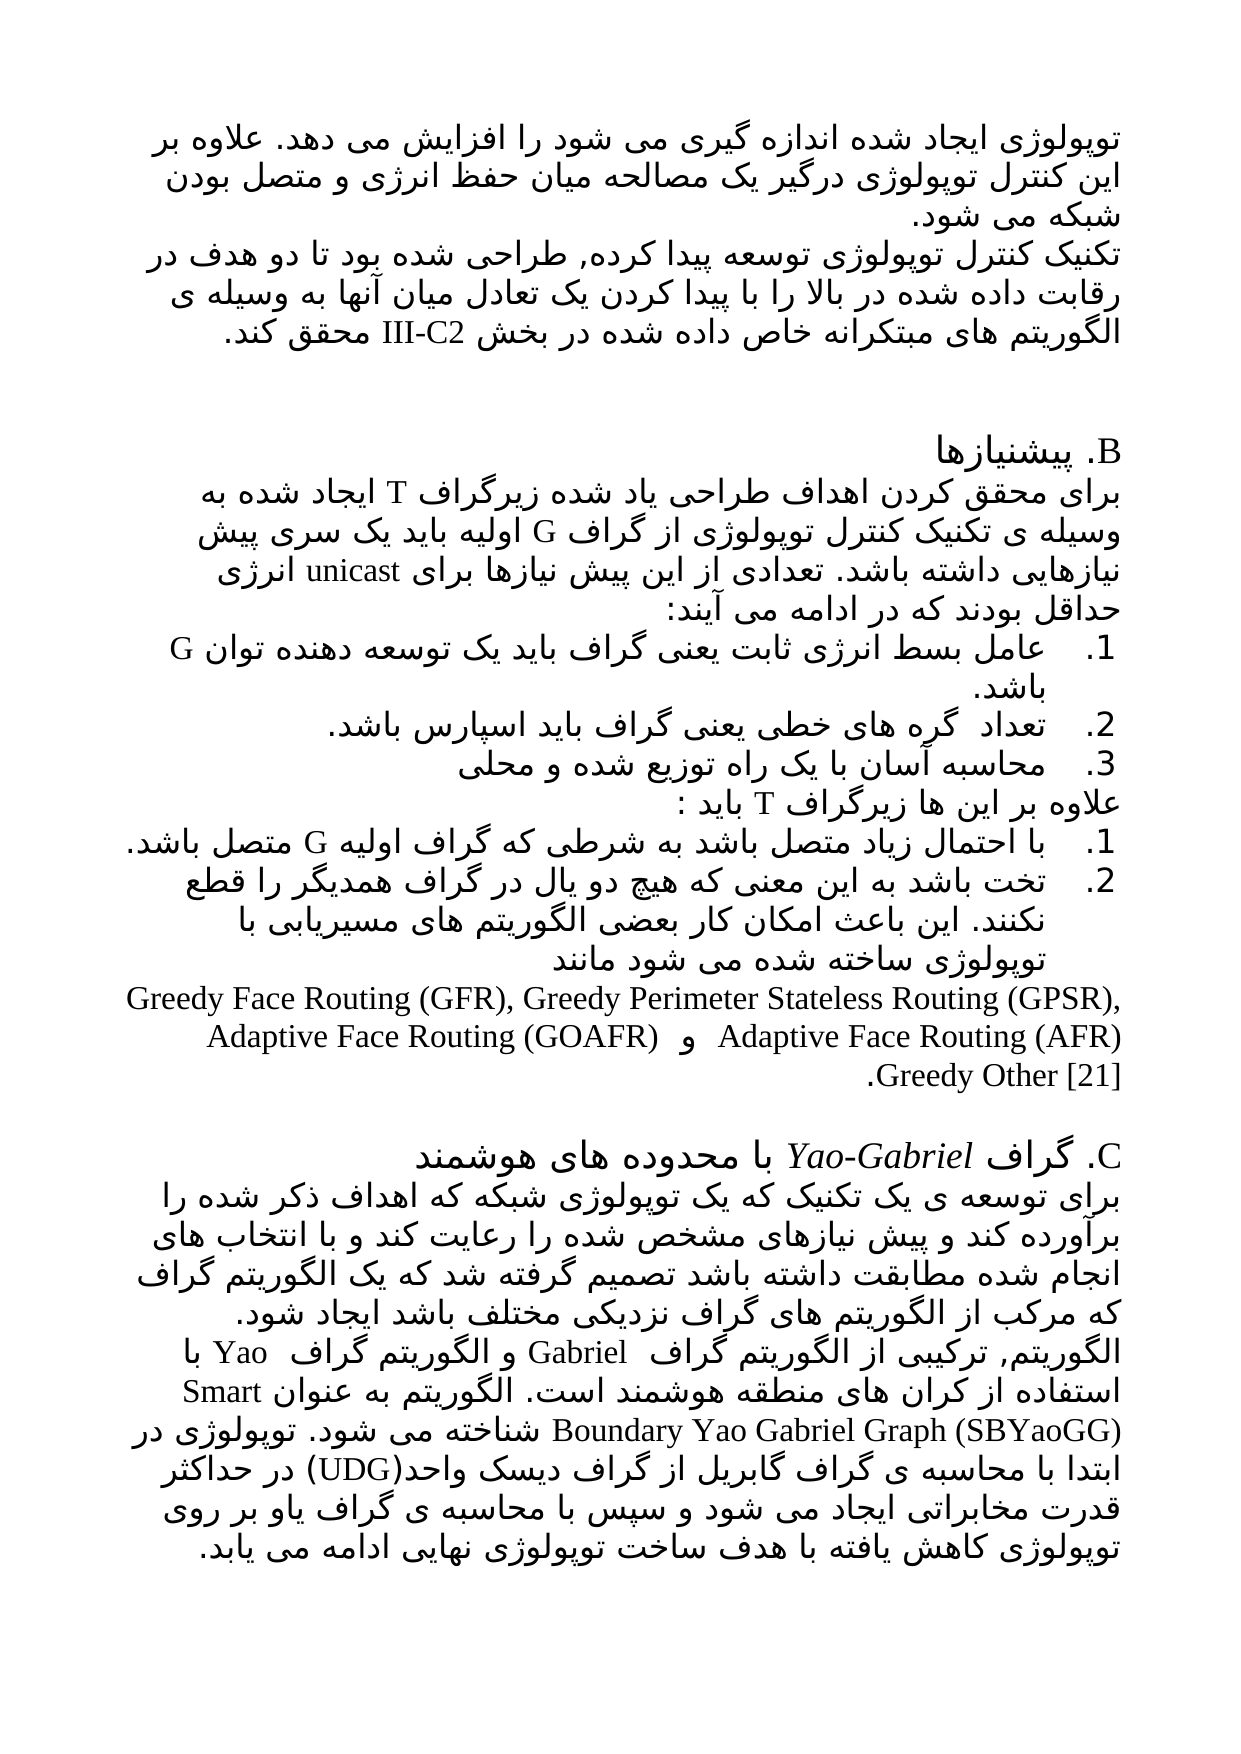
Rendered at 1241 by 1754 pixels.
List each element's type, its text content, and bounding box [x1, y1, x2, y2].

text علاوه بر این ها زیرگراف T باید : [118, 784, 1122, 823]
list تعداد گره های خطی یعنی گراف باید اسپارس باشد. [118, 706, 1084, 745]
list تخت باشد به این معنی که هیچ دو یال در گراف همدیگر را قطع نکنند. این باعث امکان کار بعضی الگوریتم های مسیریابی با توپولوژی ساخته شده می شود مانند [118, 862, 1084, 978]
list عامل بسط انرژی ثابت یعنی گراف باید یک توسعه دهنده توان G باشد. [118, 628, 1084, 706]
text C. گراف Yao-Gabriel با محدوده های هوشمند [118, 1133, 1122, 1177]
list محاسبه آسان با یک راه توزیع شده و محلی [118, 745, 1084, 784]
text برای توسعه ی یک تکنیک که یک توپولوژی شبکه که اهداف ذکر شده را برآورده کند و پیش نیازهای مشخص شده را رعایت کند و با انتخاب های انجام شده مطابقت داشته باشد تصمیم گرفته شد که یک الگوریتم گراف که مرکب از الگوریتم های گراف نزدیکی مختلف باشد ایجاد شود. الگوریتم, ترکیبی از الگوریتم گراف Gabriel و الگوریتم گراف Yao با استفاده از کران های منطقه هوشمند است. الگوریتم به عنوان Smart Boundary Yao Gabriel Graph (SBYaoGG) شناخته می شود. توپولوژی در ابتدا با محاسبه ی گراف گابریل از گراف دیسک واحد(UDG) در حداکثر قدرت مخابراتی ایجاد می شود و سپس با محاسبه ی گراف یاو بر روی توپولوژی کاهش یافته با هدف ساخت توپولوژی نهایی ادامه می یابد. [118, 1177, 1122, 1566]
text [118, 118, 1122, 235]
list با احتمال زیاد متصل باشد به شرطی که گراف اولیه G متصل باشد. [118, 823, 1084, 862]
text تکنیک کنترل توپولوژی توسعه پیدا کرده, طراحی شده بود تا دو هدف در رقابت داده شده در بالا را با پیدا کردن یک تعادل میان آنها به وسیله ی الگوریتم های مبتکرانه خاص داده شده در بخش III-C2 محقق کند. [118, 235, 1122, 351]
text Greedy Other [21]. [118, 1056, 1122, 1095]
text Greedy Face Routing (GFR), Greedy Perimeter Stateless Routing (GPSR), Adaptive Face Routing (AFR) و Adaptive Face Routing (GOAFR) [118, 978, 1122, 1056]
text برای محقق کردن اهداف طراحی یاد شده زیرگراف T ایجاد شده به وسیله ی تکنیک کنترل توپولوژی از گراف G اولیه باید یک سری پیش نیازهایی داشته باشد. تعدادی از این پیش نیازها برای unicast انرژی حداقل بودند که در ادامه می آیند: [118, 472, 1122, 628]
text B. پیشنیازها [118, 428, 1122, 472]
